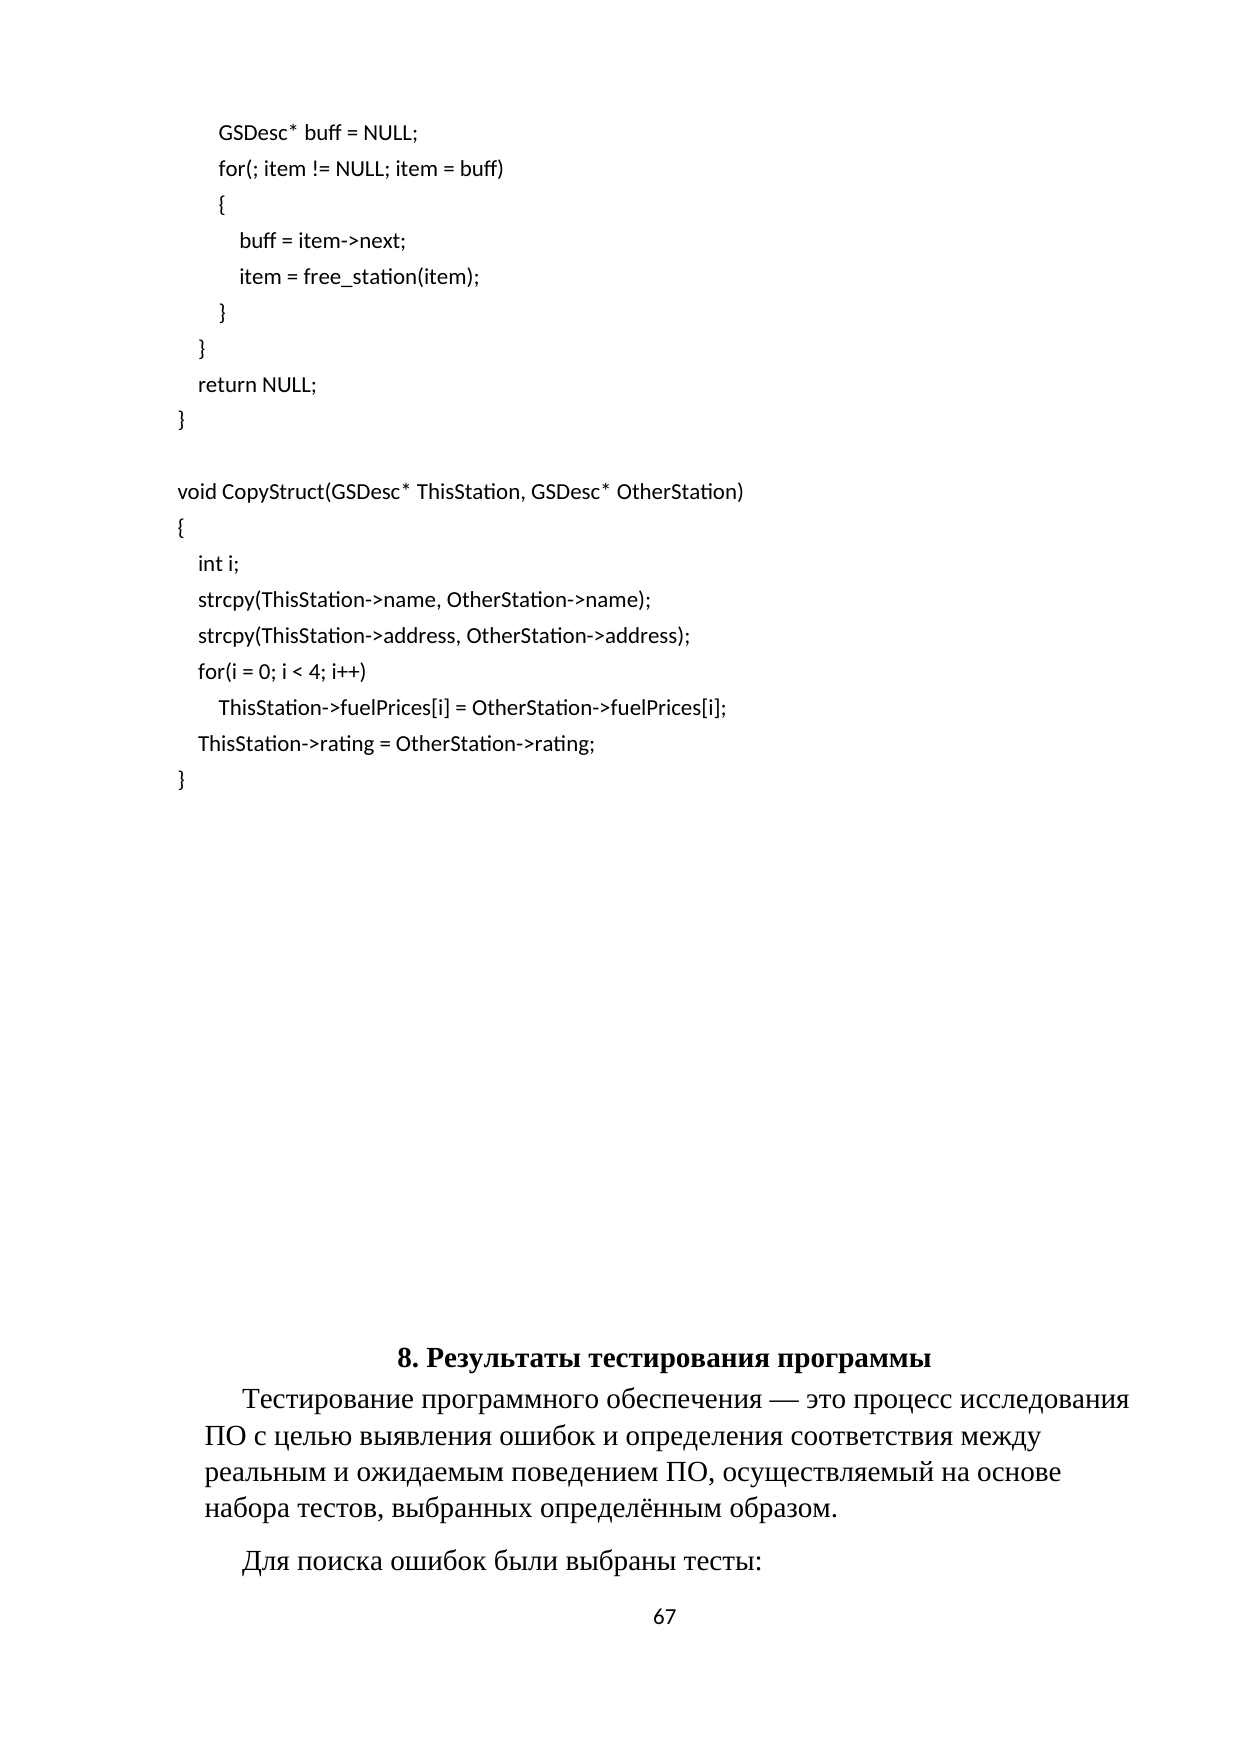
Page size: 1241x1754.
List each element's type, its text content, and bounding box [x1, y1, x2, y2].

text Для поиска ошибок были выбраны тесты: [204, 1543, 1152, 1576]
text item = free_station(item); [177, 262, 1152, 290]
subtitle 8. Результаты тестирования программы [177, 1340, 1152, 1373]
text return NULL; [177, 370, 1152, 398]
text Тестирование программного обеспечения — это процесс исследования ПО с целью выявления ошибок и определения соответствия между реальным и ожидаемым поведением ПО, осуществляемый на основе набора тестов, выбранных определённым образом. [204, 1381, 1152, 1523]
text } [177, 298, 1152, 326]
text ThisStation->fuelPrices[i] = OtherStation->fuelPrices[i]; [177, 693, 1152, 721]
text } [177, 765, 1152, 793]
text void CopyStruct(GSDesc* ThisStation, GSDesc* OtherStation) [177, 477, 1152, 506]
text strcpy(ThisStation->address, OtherStation->address); [177, 621, 1152, 649]
text } [177, 406, 1152, 434]
text ThisStation->rating = OtherStation->rating; [177, 729, 1152, 757]
text { [177, 190, 1152, 218]
text buff = item->next; [177, 226, 1152, 254]
text strcpy(ThisStation->name, OtherStation->name); [177, 585, 1152, 613]
text int i; [177, 549, 1152, 577]
text for(; item != NULL; item = buff) [177, 154, 1152, 182]
text GSDesc* buff = NULL; [177, 118, 1152, 146]
text } [177, 334, 1152, 362]
text for(i = 0; i < 4; i++) [177, 657, 1152, 685]
text { [177, 513, 1152, 541]
